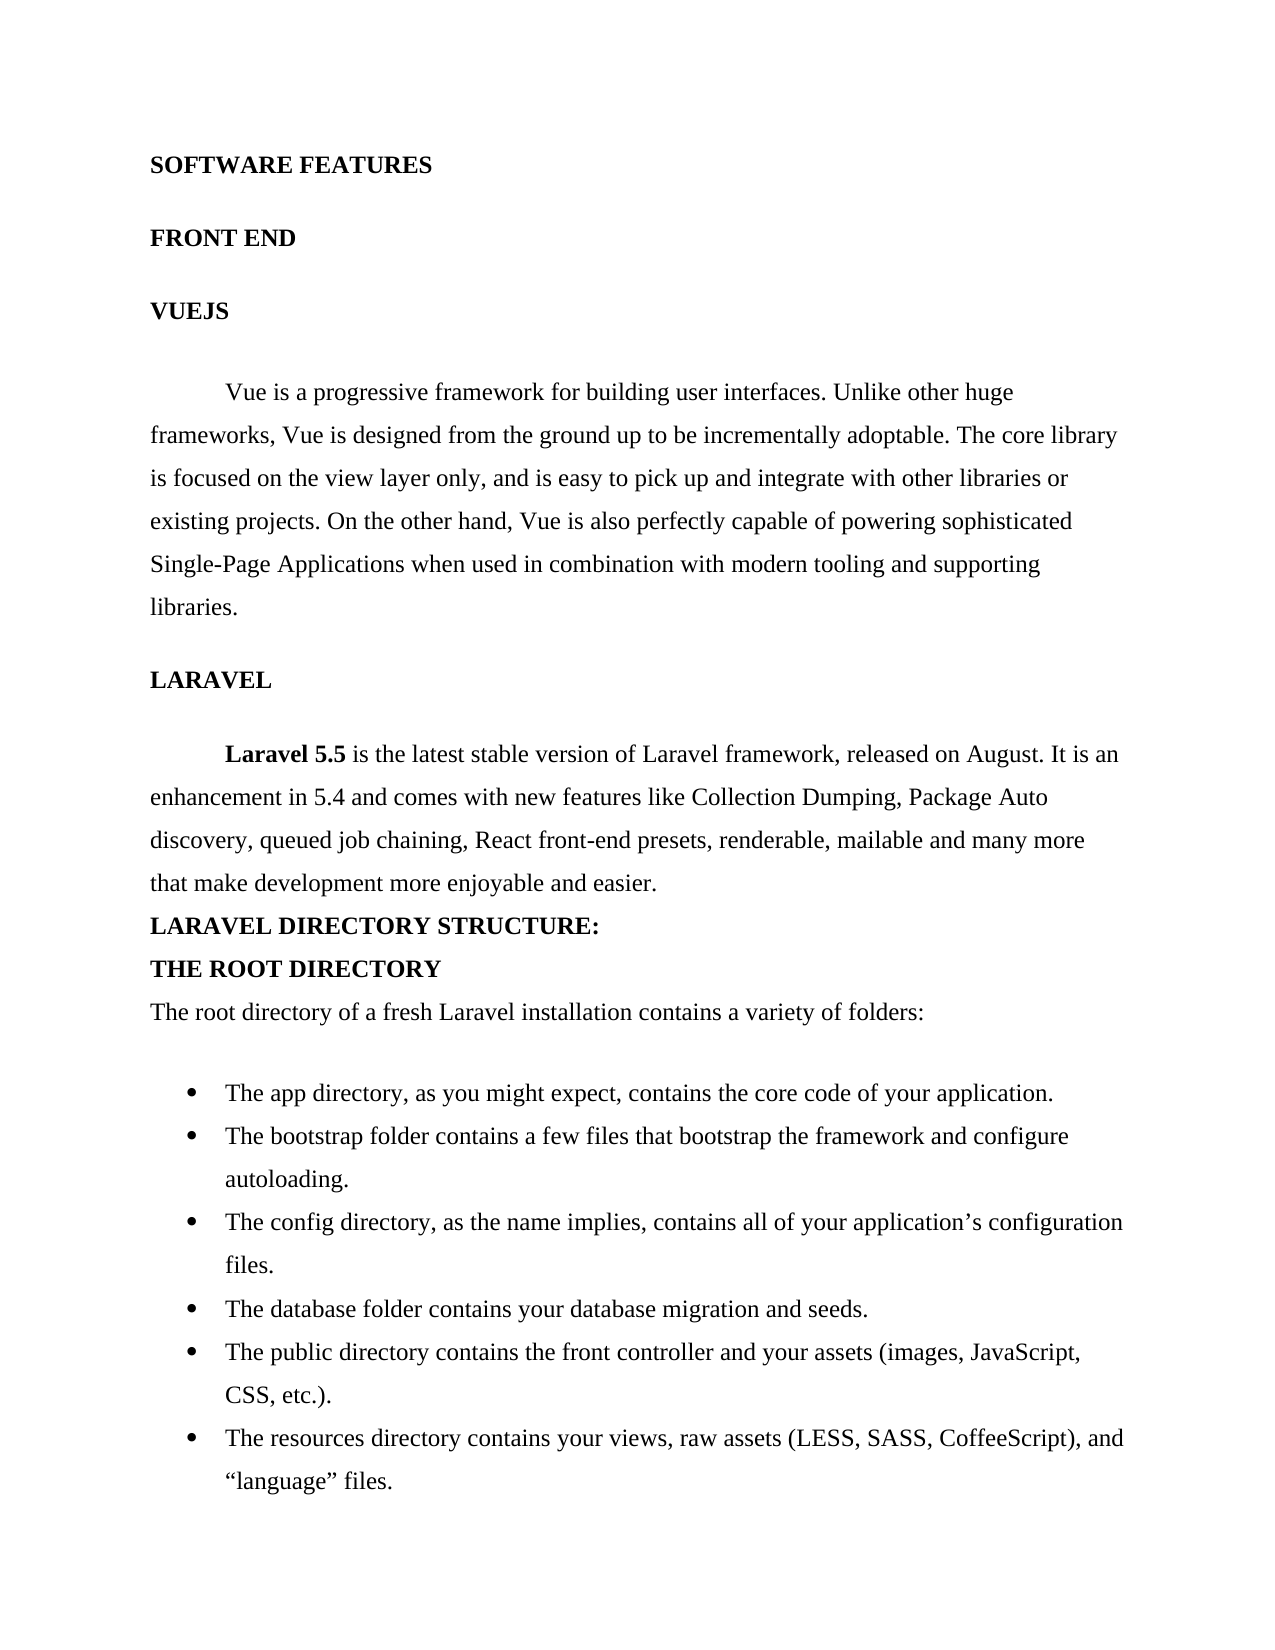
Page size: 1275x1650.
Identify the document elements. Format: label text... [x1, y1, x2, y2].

list The bootstrap folder contains a few files that bootstrap the framework and configure autoloading. [187, 1121, 1125, 1193]
list The config directory, as the name implies, contains all of your application’s configuration files. [187, 1207, 1125, 1279]
text Laravel 5.5 is the latest stable version of Laravel framework, released on August. It is an enhancement in 5.4 and comes with new features like Collection Dumping, Package Auto discovery, queued job chaining, React front-end presets, renderable, mailable and many more that make development more enjoyable and easier. [150, 739, 1125, 897]
text SOFTWARE FEATURES [150, 150, 1125, 179]
list The app directory, as you might expect, contains the core code of your application. [187, 1078, 1125, 1107]
list The public directory contains the front controller and your assets (images, JavaScript, CSS, etc.). [187, 1337, 1125, 1409]
text LARAVEL [150, 666, 1125, 694]
text VUEJS [150, 296, 1125, 325]
list The database folder contains your database migration and seeds. [187, 1294, 1125, 1322]
text The root directory of a fresh Laravel installation contains a variety of folders: [150, 997, 1125, 1026]
list The resources directory contains your views, raw assets (LESS, SASS, CoffeeScript), and “language” files. [187, 1423, 1125, 1495]
text FRONT END [150, 223, 1125, 252]
text Vue is a progressive framework for building user interfaces. Unlike other huge frameworks, Vue is designed from the ground up to be incrementally adoptable. The core library is focused on the view layer only, and is easy to pick up and integrate with other libraries or existing projects. On the other hand, Vue is also perfectly capable of powering sophisticated Single-Page Applications when used in combination with modern tooling and supporting libraries. [150, 377, 1125, 621]
text LARAVEL DIRECTORY STRUCTURE: [150, 911, 1125, 940]
text THE ROOT DIRECTORY [150, 954, 1125, 983]
